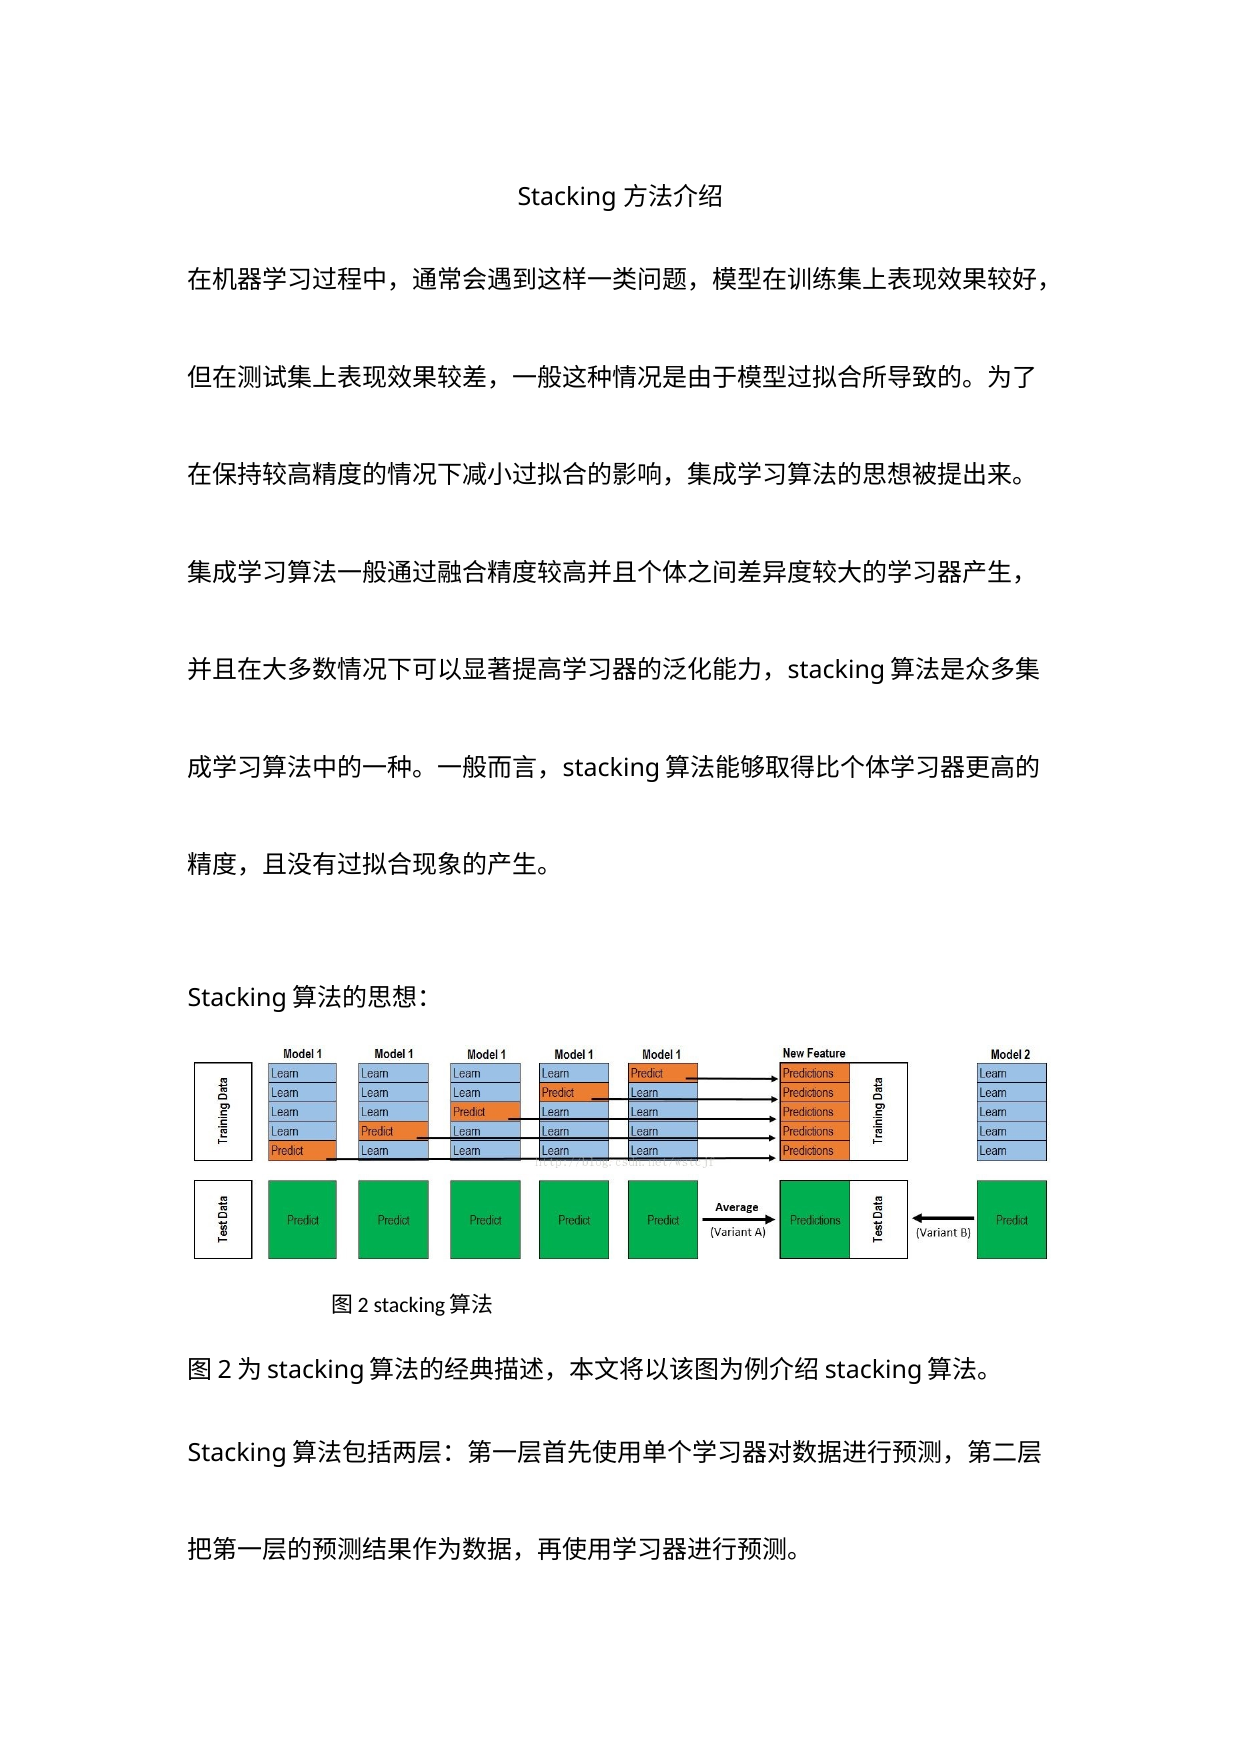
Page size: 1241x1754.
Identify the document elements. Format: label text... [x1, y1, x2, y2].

text Stacking算法的思想： [187, 963, 1053, 1028]
text 在机器学习过程中，通常会遇到这样一类问题，模型在训练集上表现效果较好，但在测试集上表现效果较差，一般这种情况是由于模型过拟合所导致的。为了在保持较高精度的情况下减小过拟合的影响，集成学习算法的思想被提出来。集成学习算法一般通过融合精度较高并且个体之间差异度较大的学习器产生，并且在大多数情况下可以显著提高学习器的泛化能力，stacking算法是众多集成学习算法中的一种。一般而言，stacking算法能够取得比个体学习器更高的精度，且没有过拟合现象的产生。 [187, 245, 1053, 895]
text Stacking算法包括两层：第一层首先使用单个学习器对数据进行预测，第二层把第一层的预测结果作为数据，再使用学习器进行预测。 [187, 1418, 1053, 1581]
text Stacking 方法介绍 [187, 162, 1053, 227]
text 图2 stacking算法 [187, 1287, 1053, 1319]
picture [187, 1045, 1051, 1263]
text 图2为stacking算法的经典描述，本文将以该图为例介绍stacking算法。 [187, 1335, 1053, 1400]
